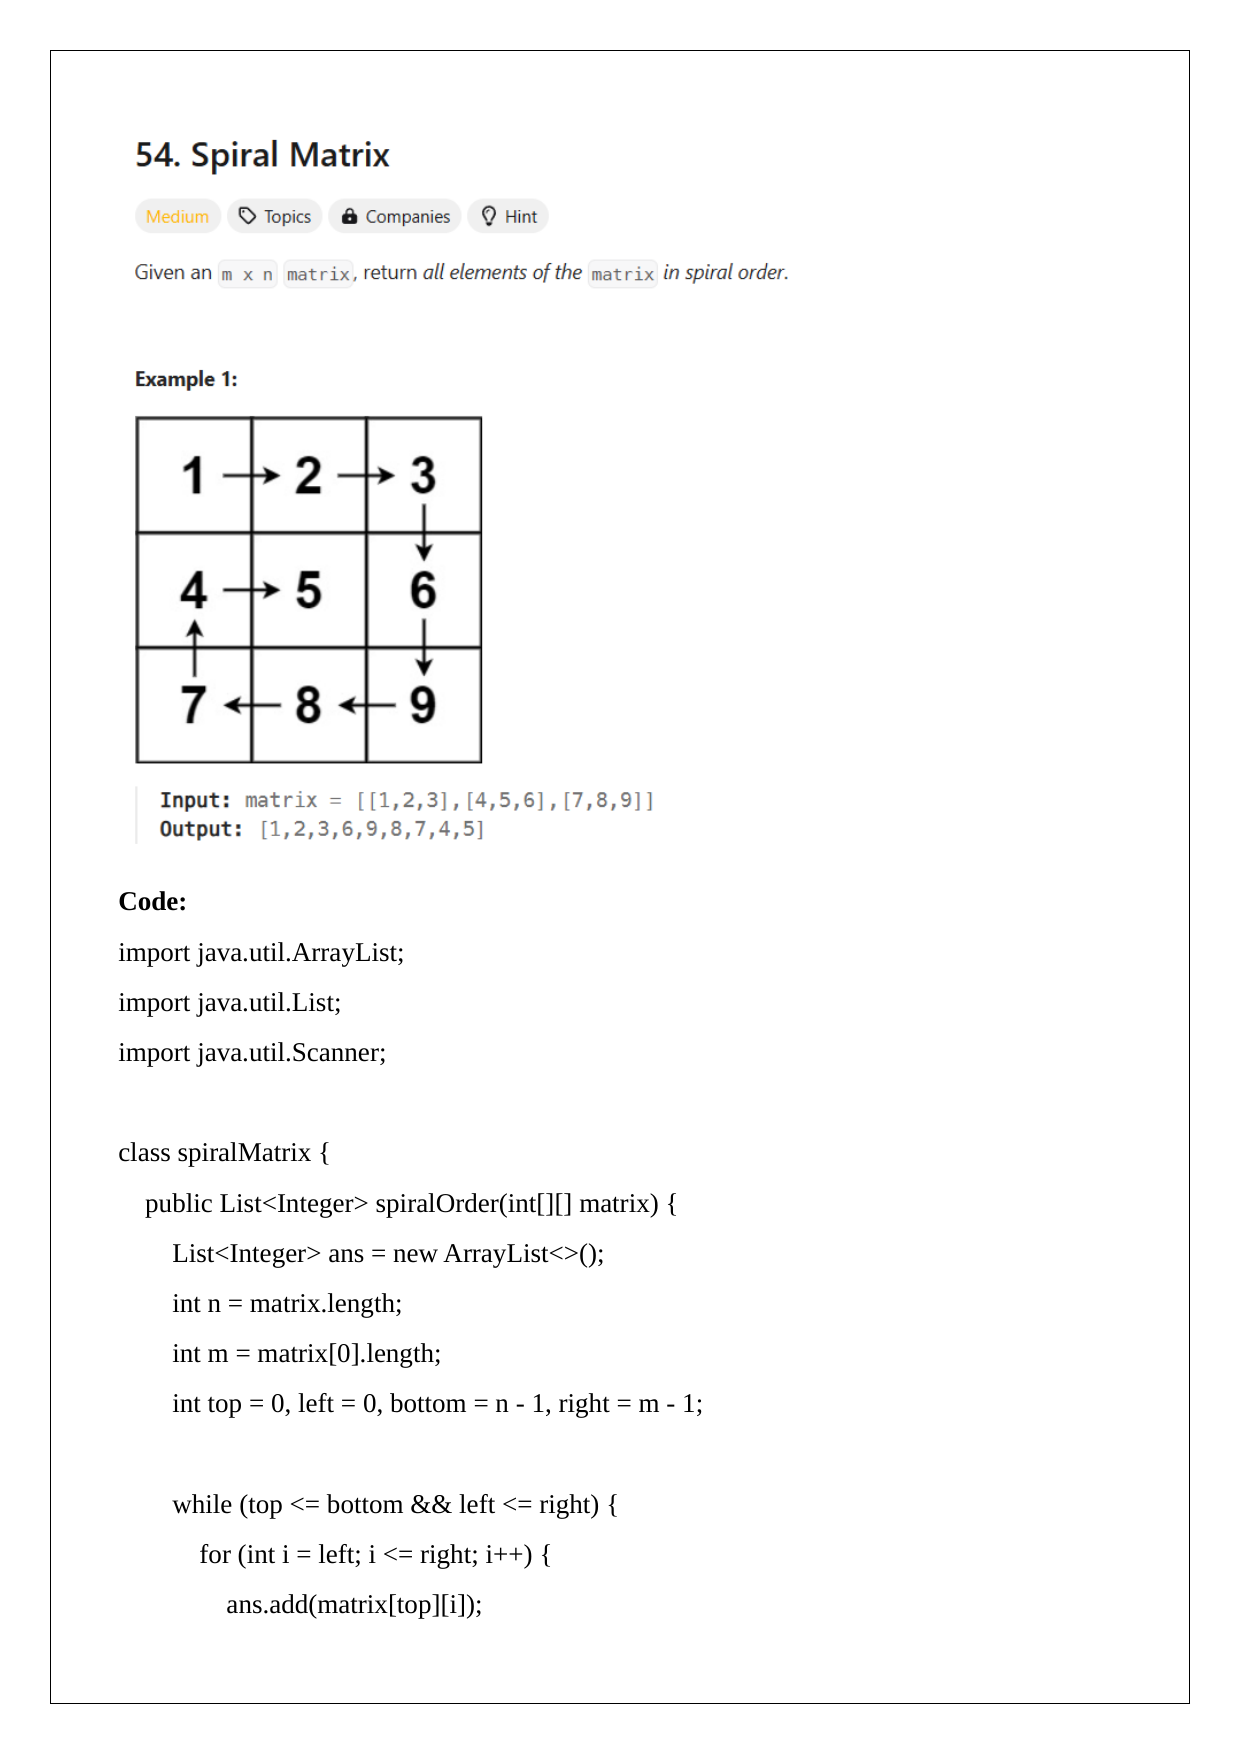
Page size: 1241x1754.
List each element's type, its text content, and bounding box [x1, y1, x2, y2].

text import java.util.ArrayList; [118, 936, 1122, 967]
text Code: [118, 885, 1122, 917]
text while (top <= bottom && left <= right) { [118, 1488, 1122, 1519]
text int m = matrix[0].length; [118, 1337, 1122, 1368]
text ans.add(matrix[top][i]); [118, 1588, 1122, 1619]
text int n = matrix.length; [118, 1287, 1122, 1318]
text List<Integer> ans = new ArrayList<>(); [118, 1237, 1122, 1268]
text int top = 0, left = 0, bottom = n - 1, right = m - 1; [118, 1387, 1122, 1419]
text import java.util.Scanner; [118, 1036, 1122, 1067]
picture [118, 118, 1059, 867]
text import java.util.List; [118, 986, 1122, 1017]
text class spiralMatrix { [118, 1136, 1122, 1168]
text for (int i = left; i <= right; i++) { [118, 1538, 1122, 1569]
text public List<Integer> spiralOrder(int[][] matrix) { [118, 1187, 1122, 1218]
